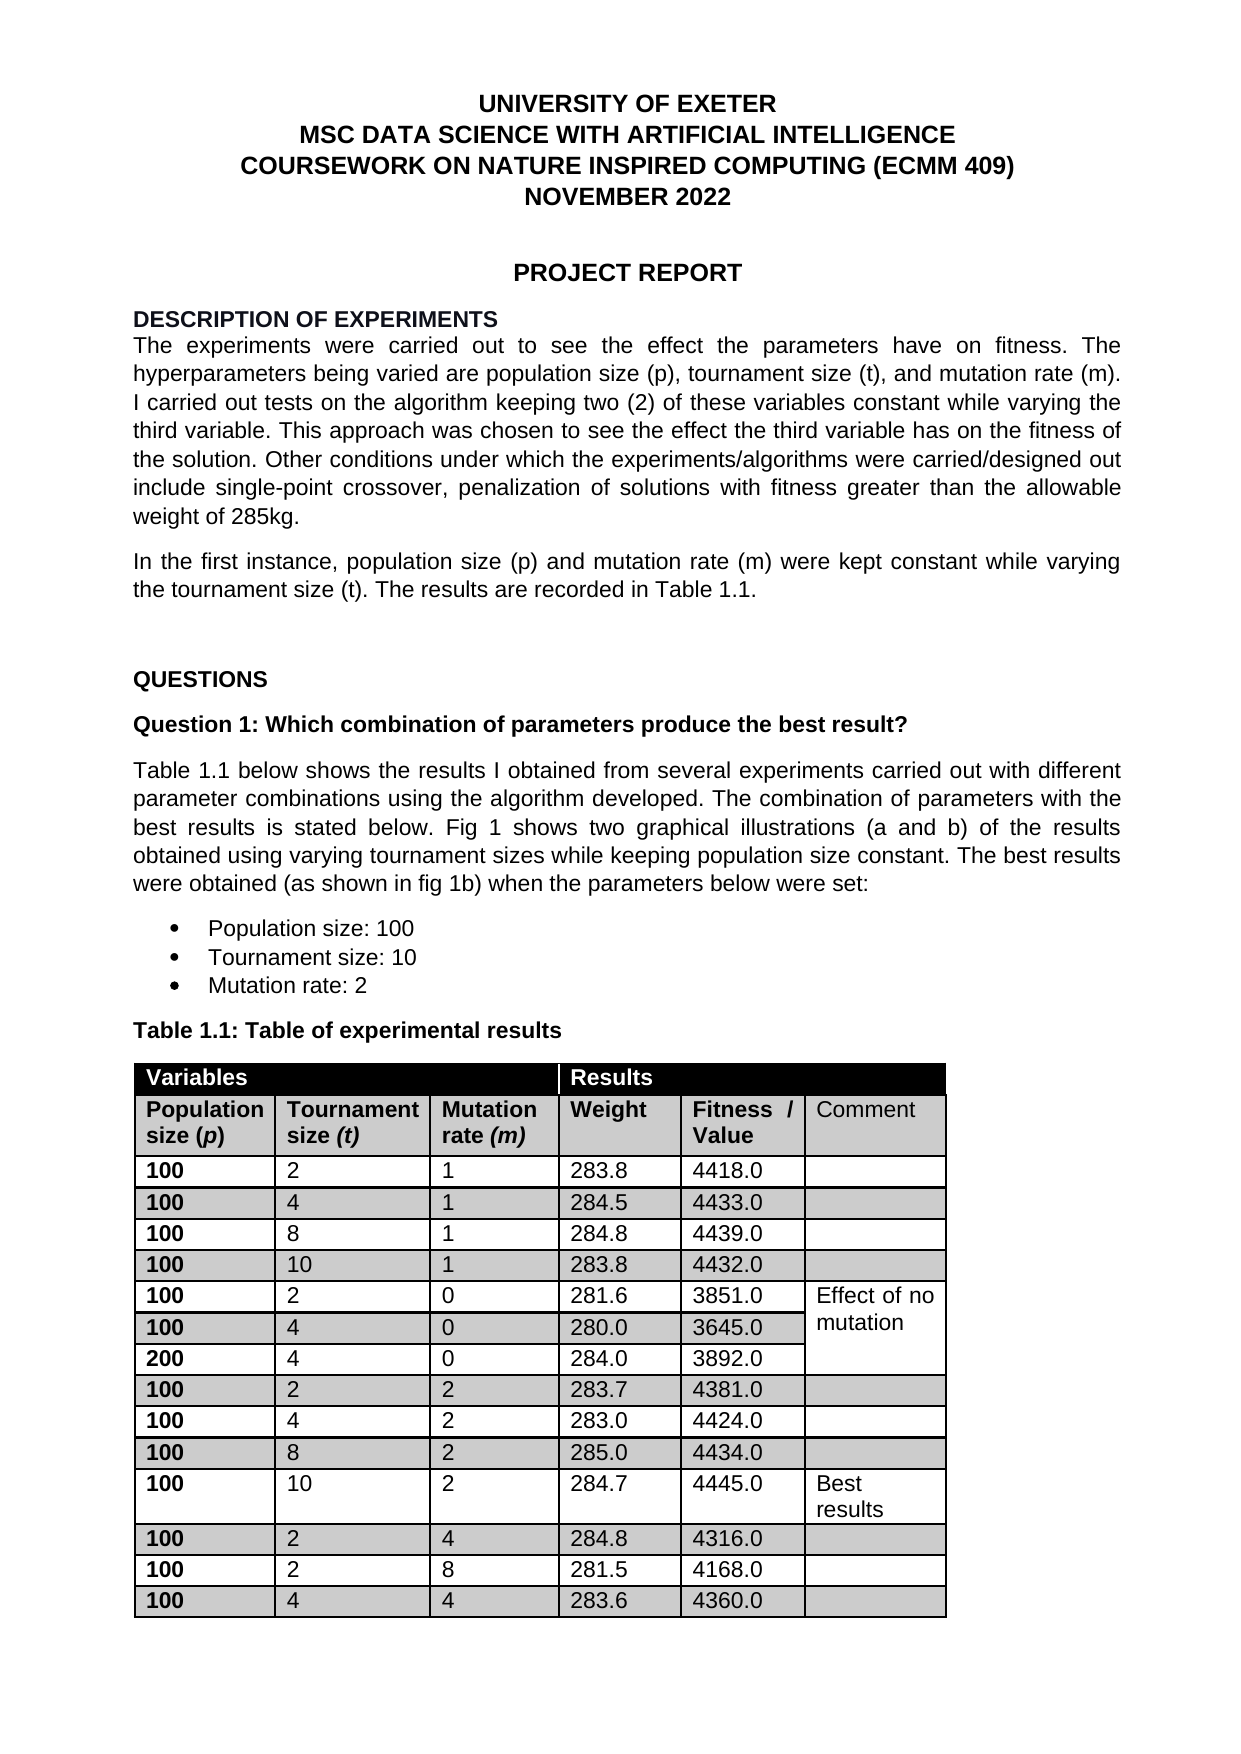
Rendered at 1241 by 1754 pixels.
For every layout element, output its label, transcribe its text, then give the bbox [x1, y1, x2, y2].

table_cell 100 [136, 1220, 274, 1249]
table_cell 8 [276, 1439, 429, 1468]
table_cell 281.6 [560, 1282, 680, 1311]
table_cell [806, 1157, 945, 1186]
text PROJECT REPORT [133, 258, 1122, 287]
table_cell 200 [136, 1345, 274, 1374]
table_cell 283.8 [560, 1157, 680, 1186]
table_cell 4418.0 [682, 1157, 804, 1186]
table_cell 1 [431, 1189, 558, 1218]
table_cell 100 [136, 1556, 274, 1585]
table_cell 100 [136, 1189, 274, 1218]
table_cell 284.0 [560, 1345, 680, 1374]
table_cell Tournament size (t) [276, 1096, 429, 1155]
table_cell 2 [431, 1439, 558, 1468]
table_cell 4 [276, 1407, 429, 1436]
text QUESTIONS [133, 666, 1122, 693]
table_cell 4439.0 [682, 1220, 804, 1249]
text Table 1.1: Table of experimental results [133, 1017, 1122, 1044]
table_cell Effect of no mutation [806, 1282, 945, 1374]
table_cell 281.5 [560, 1556, 680, 1585]
table_cell 2 [276, 1556, 429, 1585]
table_cell 4168.0 [682, 1556, 804, 1585]
text UNIVERSITY OF EXETER [133, 89, 1122, 117]
table_cell [806, 1189, 945, 1218]
table_cell [806, 1220, 945, 1249]
table_cell 4381.0 [682, 1376, 804, 1405]
list Population size: 100 [170, 915, 1122, 942]
table_cell 100 [136, 1251, 274, 1280]
table_cell [806, 1407, 945, 1436]
table_cell 4360.0 [682, 1587, 804, 1616]
text Table 1.1 below shows the results I obtained from several experiments carried out with different parameter combinations using the algorithm developed. The combination of parameters with the best results is stated below. Fig 1 shows two graphical illustrations (a and b) of the results obtained using varying tournament sizes while keeping population size constant. The best results were obtained (as shown in fig 1b) when the parameters below were set: [133, 757, 1122, 897]
table_cell 4 [276, 1189, 429, 1218]
text In the first instance, population size (p) and mutation rate (m) were kept constant while varying the tournament size (t). The results are recorded in Table 1.1. [133, 548, 1122, 602]
table_cell 8 [431, 1556, 558, 1585]
table_cell 2 [431, 1376, 558, 1405]
table_cell 284.5 [560, 1189, 680, 1218]
text The experiments were carried out to see the effect the parameters have on fitness. The hyperparameters being varied are population size (p), tournament size (t), and mutation rate (m). I carried out tests on the algorithm keeping two (2) of these variables constant while varying the third variable. This approach was chosen to see the effect the third variable has on the fitness of the solution. Other conditions under which the experiments/algorithms were carried/designed out include single-point crossover, penalization of solutions with fitness greater than the allowable weight of 285kg. [133, 332, 1122, 529]
table_cell Fitness / Value [682, 1096, 804, 1155]
table_cell 100 [136, 1587, 274, 1616]
table_cell [806, 1525, 945, 1554]
table_cell 0 [431, 1345, 558, 1374]
table_cell 2 [276, 1282, 429, 1311]
table_cell 2 [276, 1376, 429, 1405]
table_cell 4433.0 [682, 1189, 804, 1218]
table_cell 4 [431, 1525, 558, 1554]
table_header Results [560, 1064, 945, 1094]
text MSC DATA SCIENCE WITH ARTIFICIAL INTELLIGENCE [133, 120, 1122, 148]
table_cell Comment [806, 1096, 945, 1155]
table_cell 284.8 [560, 1525, 680, 1554]
table_cell 2 [431, 1407, 558, 1436]
table_cell 100 [136, 1157, 274, 1186]
table_cell 2 [431, 1470, 558, 1522]
table_cell 283.6 [560, 1587, 680, 1616]
text DESCRIPTION OF EXPERIMENTS [133, 306, 1122, 332]
table_cell [806, 1556, 945, 1585]
table_cell [806, 1376, 945, 1405]
table_cell Population size (p) [136, 1096, 274, 1155]
table_cell 283.0 [560, 1407, 680, 1436]
table_cell 100 [136, 1407, 274, 1436]
table_cell 284.7 [560, 1470, 680, 1522]
table_cell [806, 1251, 945, 1280]
table_cell 0 [431, 1314, 558, 1343]
table_cell 10 [276, 1470, 429, 1522]
table_cell 10 [276, 1251, 429, 1280]
table_cell 4 [276, 1587, 429, 1616]
text NOVEMBER 2022 [133, 182, 1122, 211]
table_cell 100 [136, 1439, 274, 1468]
table_cell 100 [136, 1376, 274, 1405]
list Tournament size: 10 [170, 944, 1122, 970]
list Mutation rate: 2 [170, 972, 1122, 999]
table_cell 0 [431, 1282, 558, 1311]
table_cell [806, 1439, 945, 1468]
text Question 1: Which combination of parameters produce the best result? [133, 711, 1122, 738]
table_header Variables [135, 1064, 558, 1094]
text COURSEWORK ON NATURE INSPIRED COMPUTING (ECMM 409) [133, 151, 1122, 179]
table_cell Mutation rate (m) [431, 1096, 558, 1155]
table_cell 3892.0 [682, 1345, 804, 1374]
table_cell 285.0 [560, 1439, 680, 1468]
table_cell 100 [136, 1525, 274, 1554]
table_cell 4432.0 [682, 1251, 804, 1280]
table_cell 4 [431, 1587, 558, 1616]
table_cell 4 [276, 1345, 429, 1374]
table_cell 4316.0 [682, 1525, 804, 1554]
table_cell Best results [806, 1470, 945, 1522]
table_cell 4424.0 [682, 1407, 804, 1436]
table_cell 100 [136, 1282, 274, 1311]
table_cell 1 [431, 1157, 558, 1186]
table_cell [806, 1587, 945, 1616]
table_cell 284.8 [560, 1220, 680, 1249]
table_cell 8 [276, 1220, 429, 1249]
table_cell 2 [276, 1525, 429, 1554]
table_cell 3645.0 [682, 1314, 804, 1343]
table_cell 4445.0 [682, 1470, 804, 1522]
table_cell 3851.0 [682, 1282, 804, 1311]
table_cell 280.0 [560, 1314, 680, 1343]
table_cell 100 [136, 1470, 274, 1522]
table_cell 4434.0 [682, 1439, 804, 1468]
table_cell 4 [276, 1314, 429, 1343]
table_cell Weight [560, 1096, 680, 1155]
table_cell 100 [136, 1314, 274, 1343]
table_cell 283.7 [560, 1376, 680, 1405]
table_cell 2 [276, 1157, 429, 1186]
table_cell 283.8 [560, 1251, 680, 1280]
table_cell 1 [431, 1220, 558, 1249]
table_cell 1 [431, 1251, 558, 1280]
